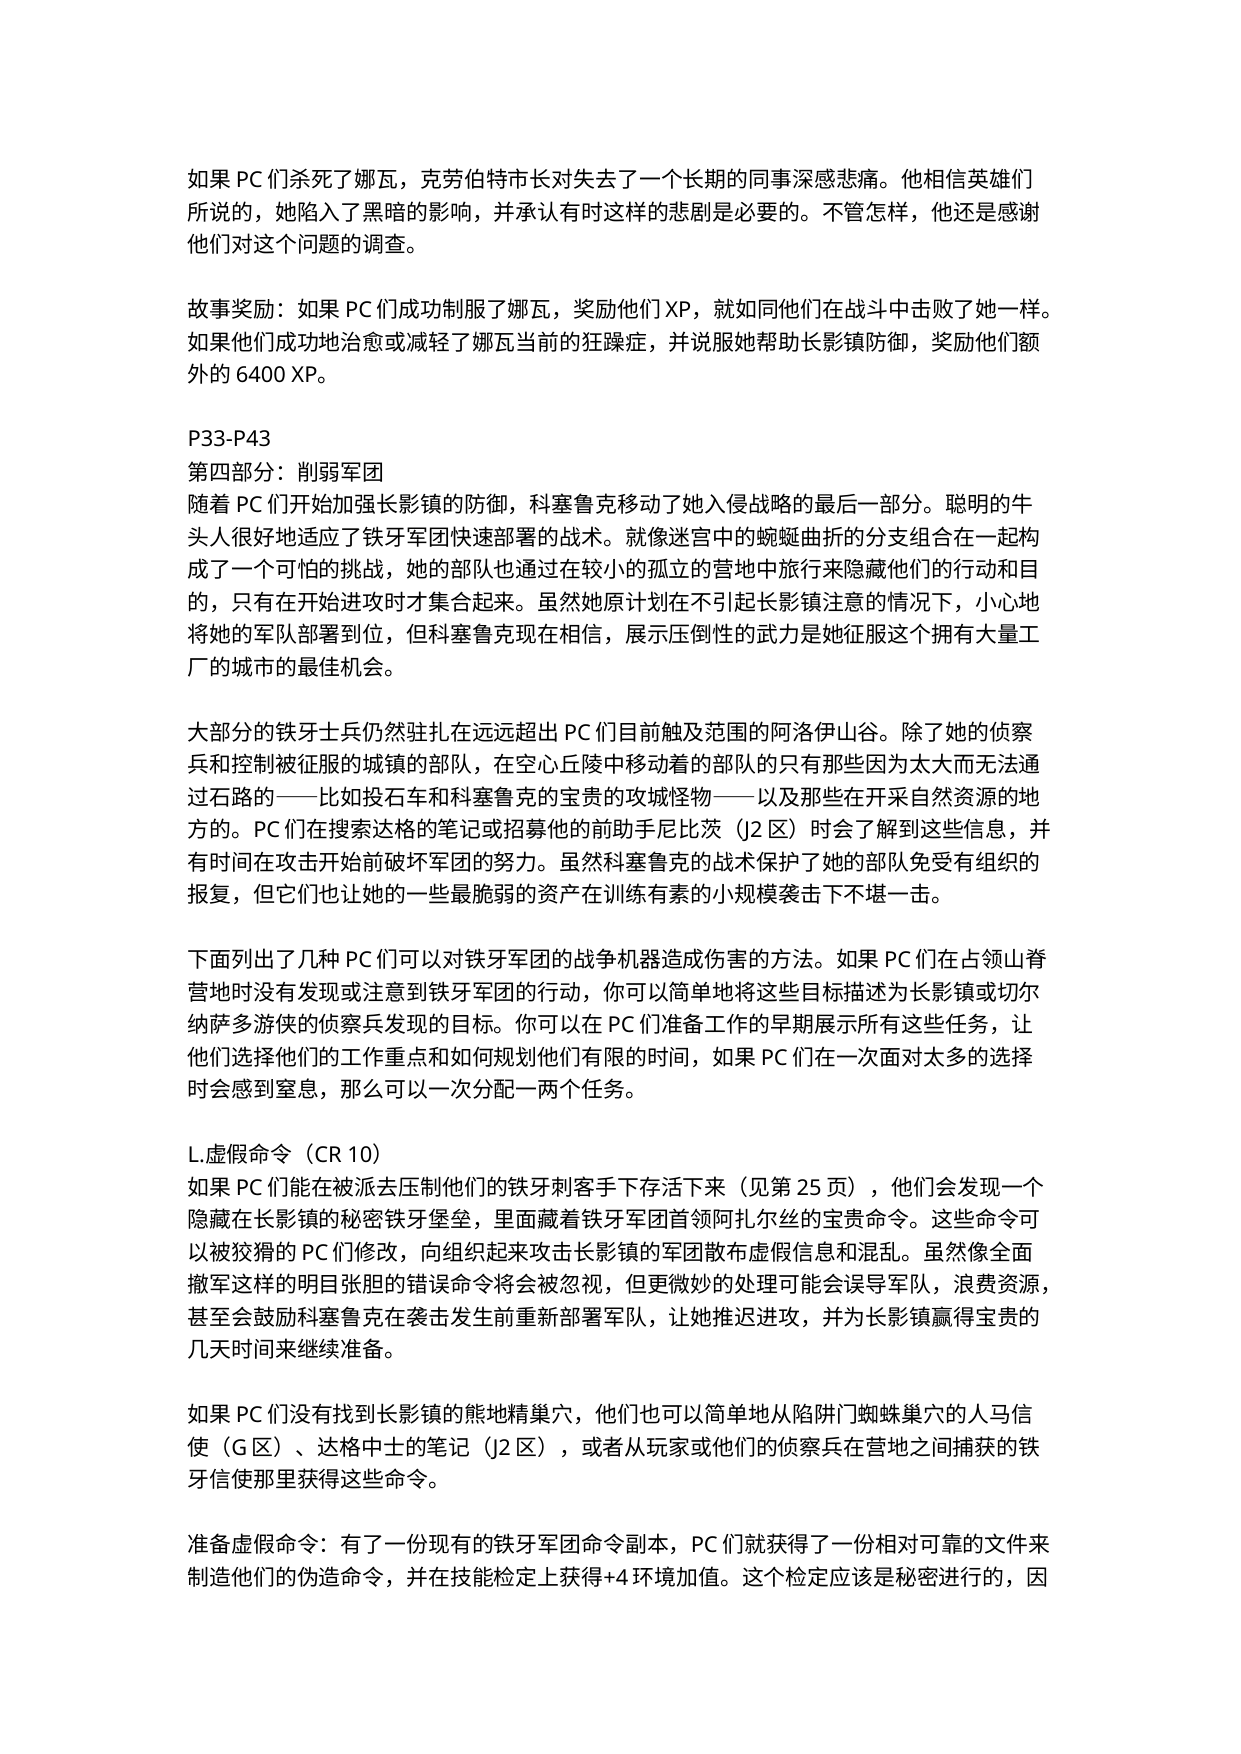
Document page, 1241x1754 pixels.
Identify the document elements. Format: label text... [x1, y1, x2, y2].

text 随着PC们开始加强长影镇的防御，科塞鲁克移动了她入侵战略的最后一部分。聪明的牛头人很好地适应了铁牙军团快速部署的战术。就像迷宫中的蜿蜒曲折的分支组合在一起构成了一个可怕的挑战，她的部队也通过在较小的孤立的营地中旅行来隐藏他们的行动和目的，只有在开始进攻时才集合起来。虽然她原计划在不引起长影镇注意的情况下，小心地将她的军队部署到位，但科塞鲁克现在相信，展示压倒性的武力是她征服这个拥有大量工厂的城市的最佳机会。 [187, 487, 1053, 682]
text P33-P43 [187, 422, 1053, 454]
text 如果PC们杀死了娜瓦，克劳伯特市长对失去了一个长期的同事深感悲痛。他相信英雄们所说的，她陷入了黑暗的影响，并承认有时这样的悲剧是必要的。不管怎样，他还是感谢他们对这个问题的调查。 [187, 162, 1053, 259]
text L.虚假命令（CR 10） [187, 1137, 1053, 1169]
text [187, 1527, 1053, 1592]
text 如果PC们没有找到长影镇的熊地精巢穴，他们也可以简单地从陷阱门蜘蛛巢穴的人马信使（G区）、达格中士的笔记（J2区），或者从玩家或他们的侦察兵在营地之间捕获的铁牙信使那里获得这些命令。 [187, 1397, 1053, 1494]
text 故事奖励：如果PC们成功制服了娜瓦，奖励他们XP，就如同他们在战斗中击败了她一样。如果他们成功地治愈或减轻了娜瓦当前的狂躁症，并说服她帮助长影镇防御，奖励他们额外的6400 XP。 [187, 292, 1053, 389]
text 下面列出了几种PC们可以对铁牙军团的战争机器造成伤害的方法。如果PC们在占领山脊营地时没有发现或注意到铁牙军团的行动，你可以简单地将这些目标描述为长影镇或切尔纳萨多游侠的侦察兵发现的目标。你可以在PC们准备工作的早期展示所有这些任务，让他们选择他们的工作重点和如何规划他们有限的时间，如果PC们在一次面对太多的选择时会感到窒息，那么可以一次分配一两个任务。 [187, 942, 1053, 1104]
text 第四部分：削弱军团 [187, 454, 1053, 487]
text 大部分的铁牙士兵仍然驻扎在远远超出PC们目前触及范围的阿洛伊山谷。除了她的侦察兵和控制被征服的城镇的部队，在空心丘陵中移动着的部队的只有那些因为太大而无法通过石路的——比如投石车和科塞鲁克的宝贵的攻城怪物——以及那些在开采自然资源的地方的。PC们在搜索达格的笔记或招募他的前助手尼比茨（J2区）时会了解到这些信息，并有时间在攻击开始前破坏军团的努力。虽然科塞鲁克的战术保护了她的部队免受有组织的报复，但它们也让她的一些最脆弱的资产在训练有素的小规模袭击下不堪一击。 [187, 714, 1053, 909]
text 如果PC们能在被派去压制他们的铁牙刺客手下存活下来（见第25页），他们会发现一个隐藏在长影镇的秘密铁牙堡垒，里面藏着铁牙军团首领阿扎尔丝的宝贵命令。这些命令可以被狡猾的PC们修改，向组织起来攻击长影镇的军团散布虚假信息和混乱。虽然像全面撤军这样的明目张胆的错误命令将会被忽视，但更微妙的处理可能会误导军队，浪费资源，甚至会鼓励科塞鲁克在袭击发生前重新部署军队，让她推迟进攻，并为长影镇赢得宝贵的几天时间来继续准备。 [187, 1169, 1053, 1364]
